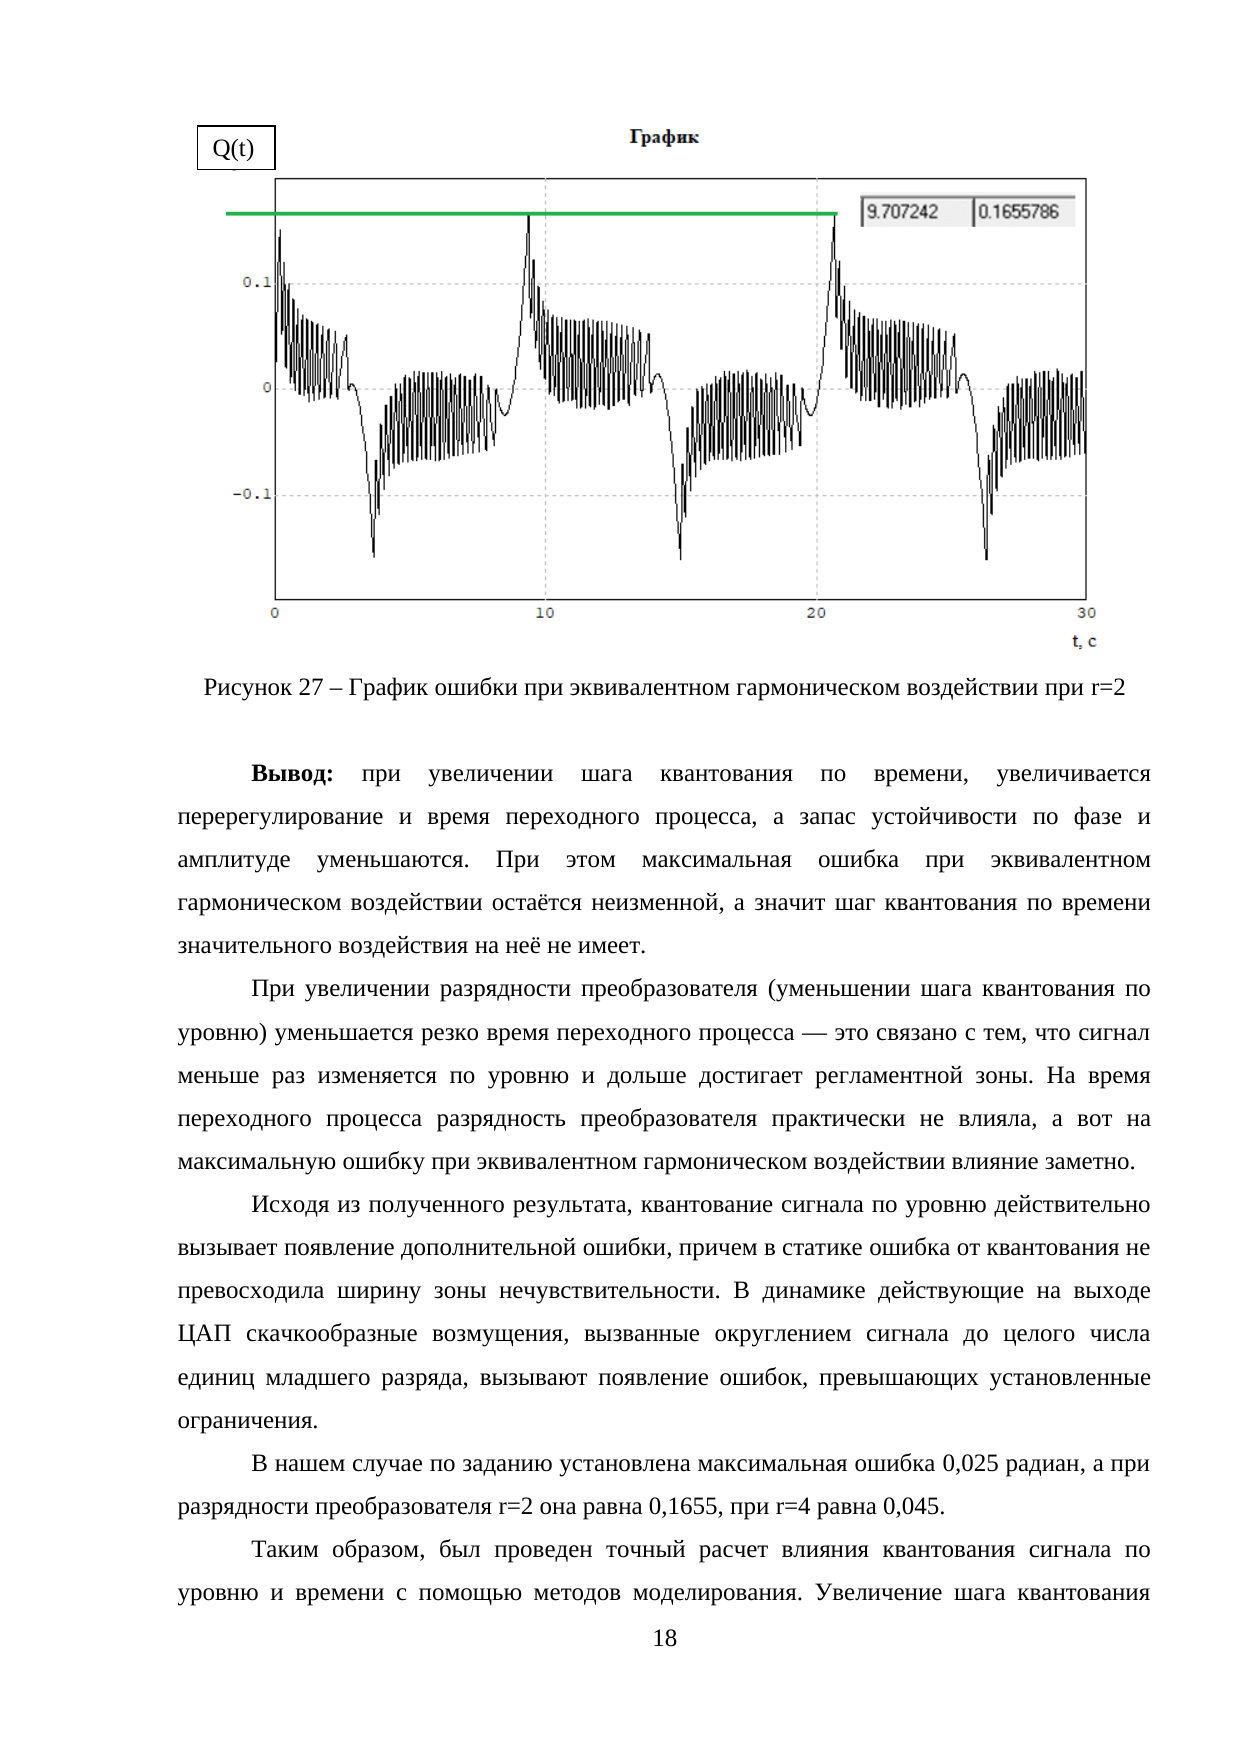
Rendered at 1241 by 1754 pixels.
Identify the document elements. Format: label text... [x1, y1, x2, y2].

text Вывод: при увеличении шага квантования по времени, увеличивается перерегулирование и время переходного процесса, а запас устойчивости по фазе и амплитуде уменьшаются. При этом максимальная ошибка при эквивалентном гармоническом воздействии остаётся неизменной, а значит шаг квантования по времени значительного воздействия на неё не имеет. [177, 758, 1152, 959]
text При увеличении разрядности преобразователя (уменьшении шага квантования по уровню) уменьшается резко время переходного процесса — это связано с тем, что сигнал меньше раз изменяется по уровню и дольше достигает регламентной зоны. На время переходного процесса разрядность преобразователя практически не влияла, а вот на максимальную ошибку при эквивалентном гармоническом воздействии влияние заметно. [177, 973, 1152, 1175]
picture [226, 118, 1103, 658]
text В нашем случае по заданию установлена максимальная ошибка 0,025 радиан, а при разрядности преобразователя r=2 она равна 0,1655, при r=4 равна 0,045. [177, 1448, 1152, 1520]
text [177, 1534, 1152, 1606]
text Рисунок 27 – График ошибки при эквивалентном гармоническом воздействии при r=2 [177, 672, 1152, 700]
text Исходя из полученного результата, квантование сигнала по уровню действительно вызывает появление дополнительной ошибки, причем в статике ошибка от квантования не превосходила ширину зоны нечувствительности. В динамике действующие на выходе ЦАП скачкообразные возмущения, вызванные округлением сигнала до целого числа единиц младшего разряда, вызывают появление ошибок, превышающих установленные ограничения. [177, 1189, 1152, 1433]
